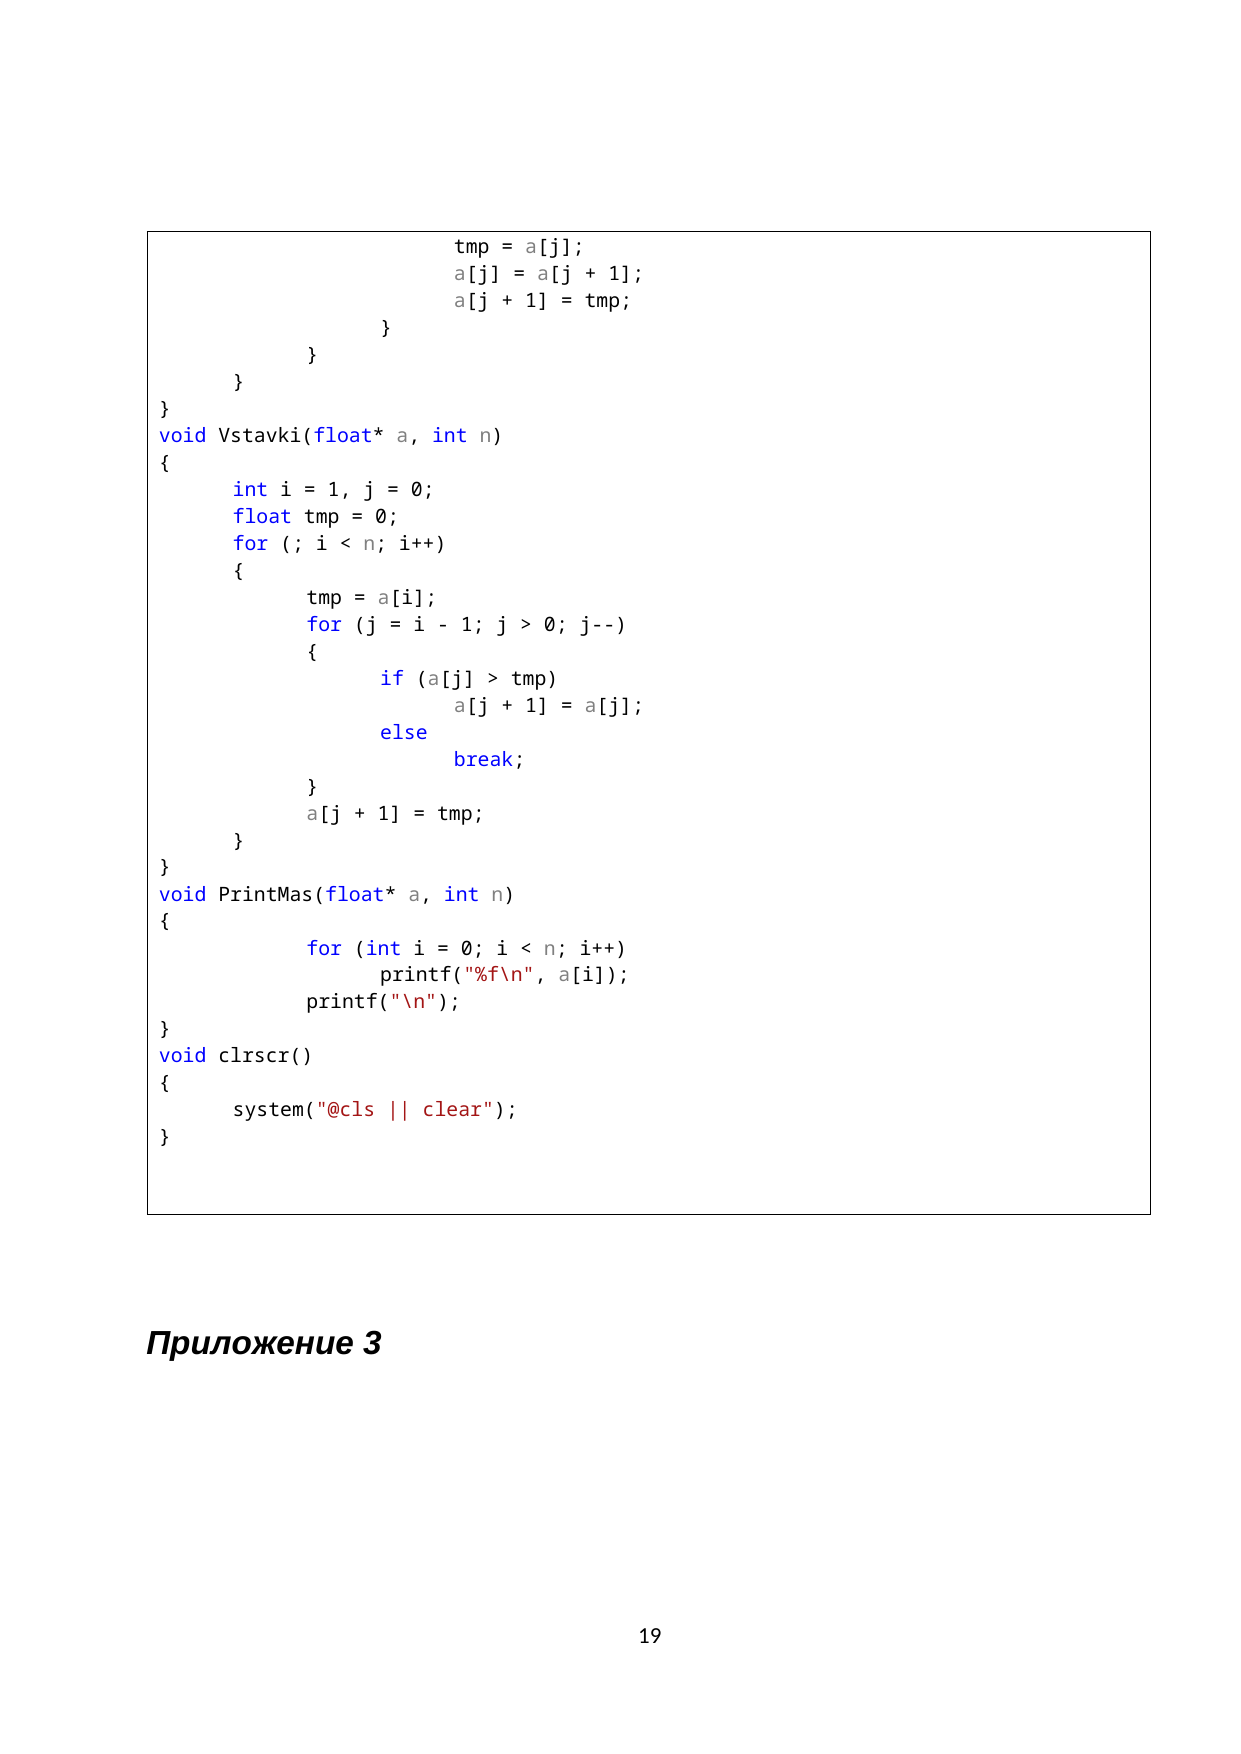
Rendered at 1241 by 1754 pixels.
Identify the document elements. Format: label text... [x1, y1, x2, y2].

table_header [148, 232, 1150, 1214]
text Приложение 3 [146, 1323, 1151, 1362]
